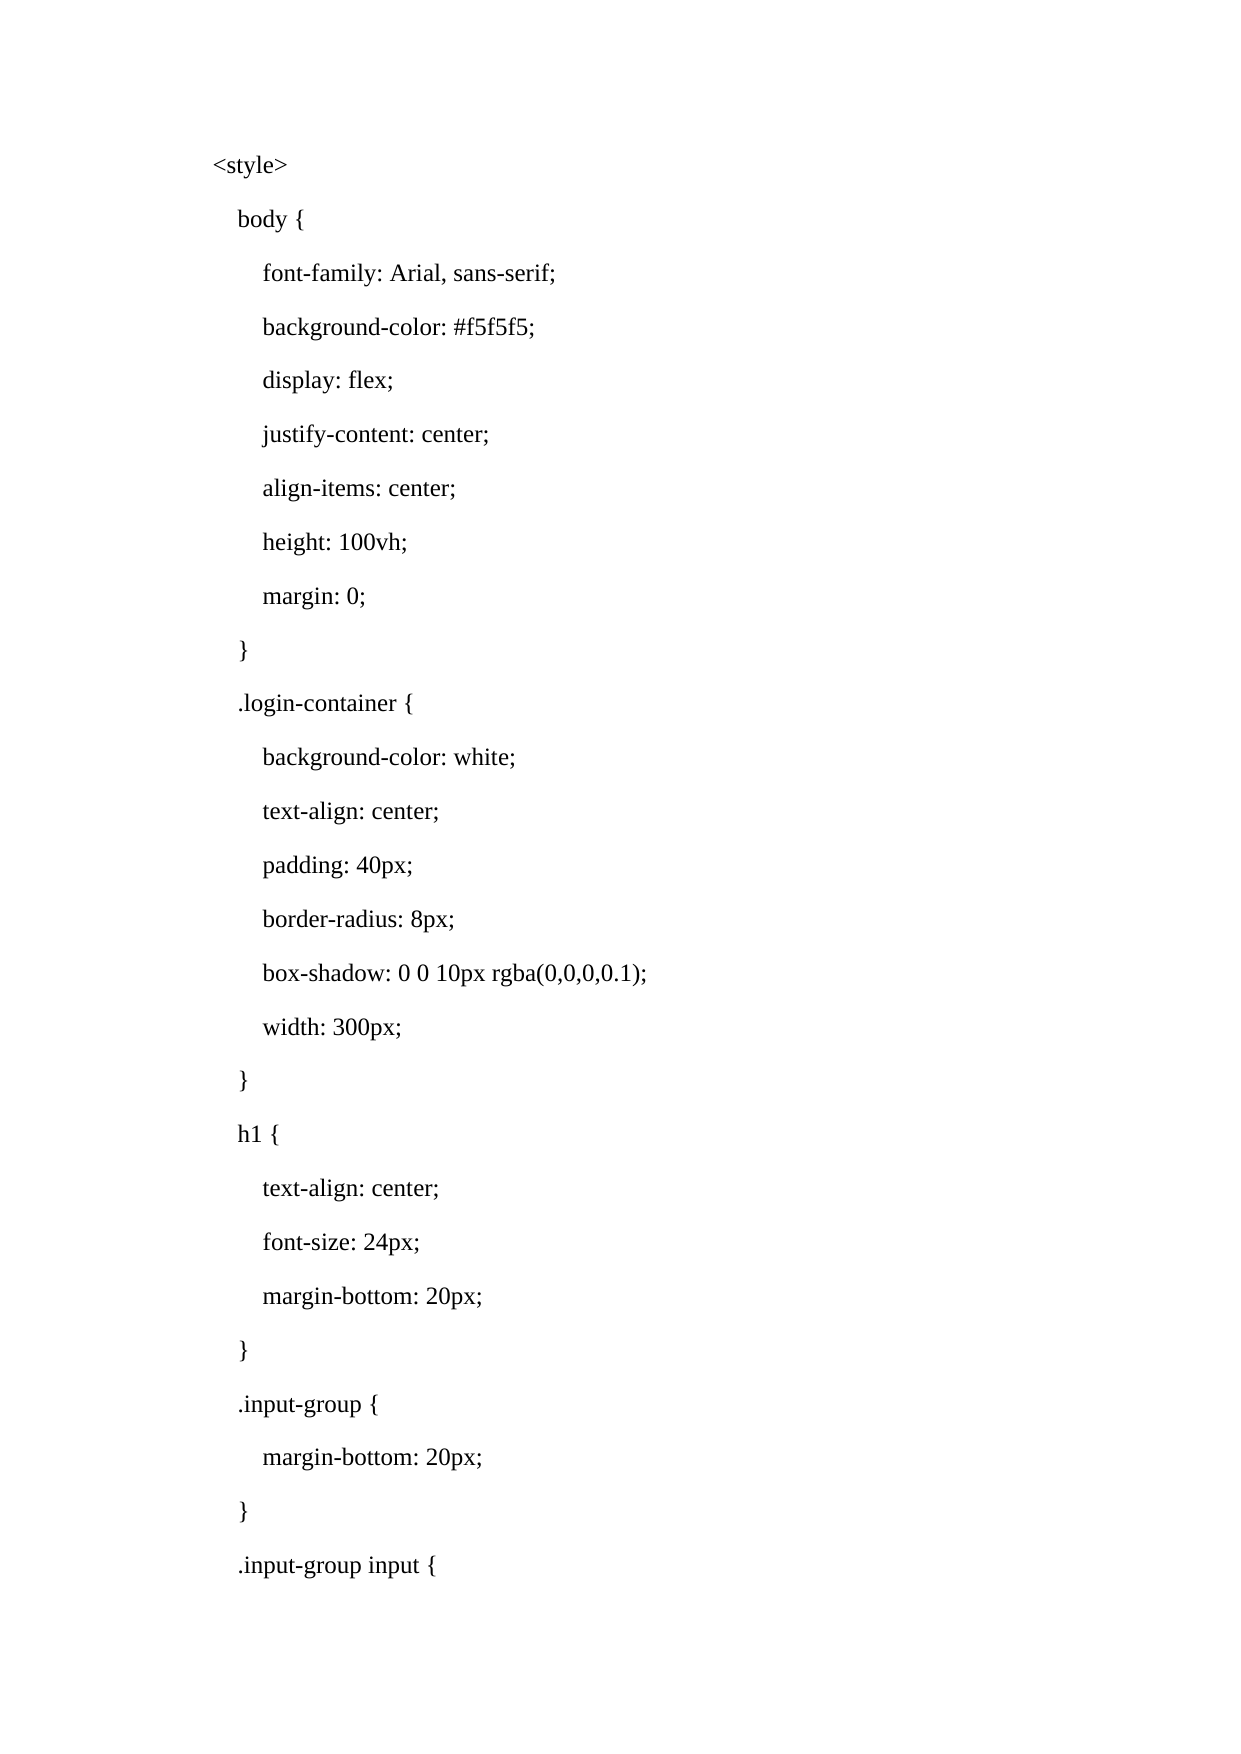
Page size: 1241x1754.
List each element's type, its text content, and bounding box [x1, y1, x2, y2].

text .input-group { [187, 1389, 1053, 1417]
text box-shadow: 0 0 10px rgba(0,0,0,0.1); [187, 958, 1053, 987]
text height: 100vh; [187, 527, 1053, 556]
text font-size: 24px; [187, 1227, 1053, 1256]
text margin-bottom: 20px; [187, 1442, 1053, 1471]
text margin: 0; [187, 581, 1053, 609]
text background-color: white; [187, 742, 1053, 771]
text body { [187, 204, 1053, 233]
text padding: 40px; [187, 850, 1053, 879]
text font-family: Arial, sans-serif; [187, 258, 1053, 286]
text } [187, 635, 1053, 663]
text } [187, 1335, 1053, 1363]
text text-align: center; [187, 1173, 1053, 1202]
text align-items: center; [187, 473, 1053, 502]
text .input-group input { [187, 1550, 1053, 1579]
text text-align: center; [187, 796, 1053, 825]
text margin-bottom: 20px; [187, 1281, 1053, 1310]
text <style> [187, 150, 1053, 179]
text display: flex; [187, 365, 1053, 394]
text justify-content: center; [187, 419, 1053, 448]
text width: 300px; [187, 1012, 1053, 1040]
text border-radius: 8px; [187, 904, 1053, 933]
text } [187, 1066, 1053, 1094]
text .login-container { [187, 688, 1053, 717]
text background-color: #f5f5f5; [187, 312, 1053, 340]
text } [187, 1496, 1053, 1525]
text h1 { [187, 1119, 1053, 1148]
